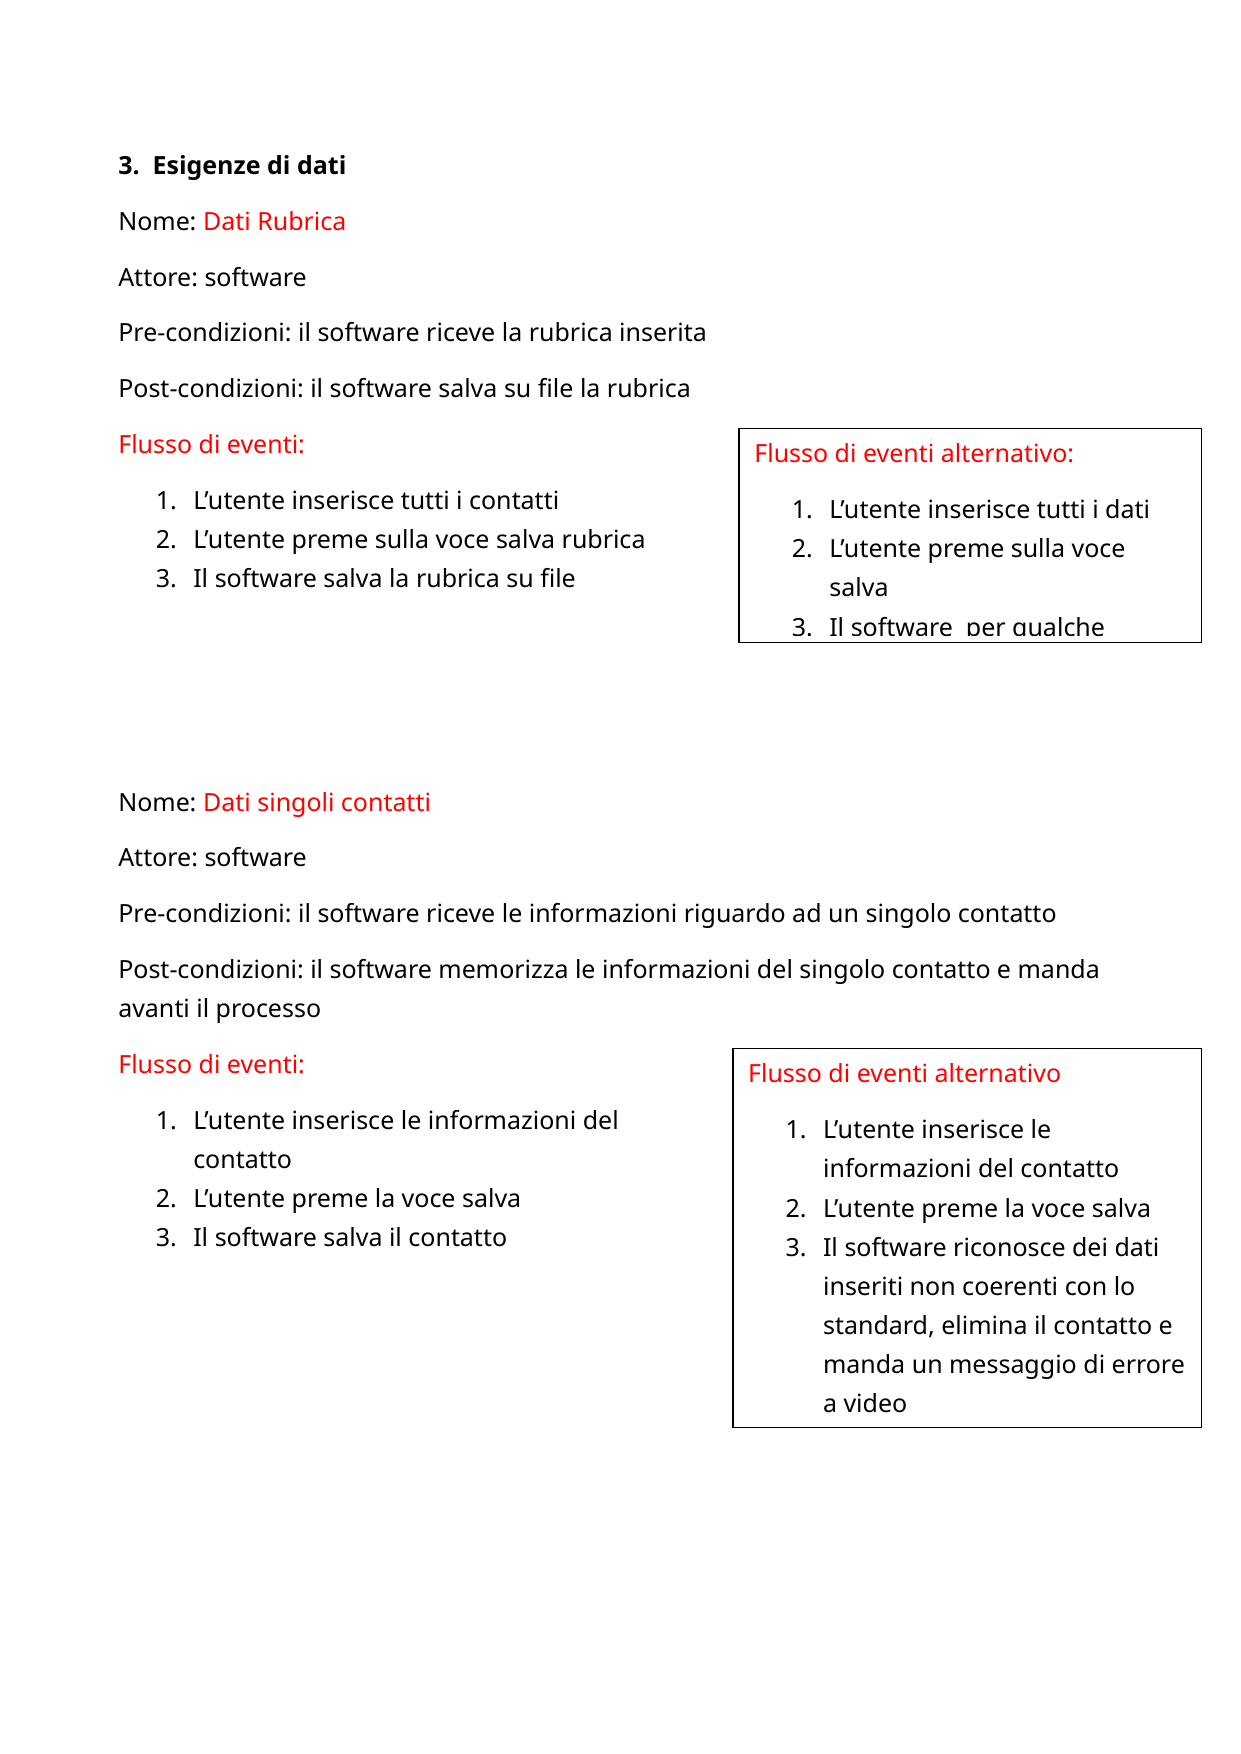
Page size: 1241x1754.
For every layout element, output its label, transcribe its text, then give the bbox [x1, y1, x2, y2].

list Il software salva il contatto [156, 1220, 732, 1254]
list L’utente inserisce tutti i contatti [156, 483, 738, 517]
text Nome: Dati Rubrica [118, 203, 1122, 237]
list L’utente preme la voce salva [156, 1181, 732, 1215]
text 3. Esigenze di dati [118, 148, 1122, 182]
list Flusso di eventi: [118, 1047, 1122, 1081]
text Attore: software [118, 840, 1122, 874]
text Nome: Dati singoli contatti [118, 784, 1122, 818]
list Flusso di eventi: [118, 427, 1122, 461]
list L’utente preme sulla voce salva rubrica [156, 522, 738, 556]
text Pre-condizioni: il software riceve la rubrica inserita [118, 315, 1122, 349]
text Post-condizioni: il software memorizza le informazioni del singolo contatto e manda avanti il processo [118, 952, 1122, 1025]
list Il software salva la rubrica su file [156, 561, 738, 595]
text Pre-condizioni: il software riceve le informazioni riguardo ad un singolo contatto [118, 896, 1122, 930]
text Post-condizioni: il software salva su file la rubrica [118, 371, 1122, 405]
list L’utente inserisce le informazioni del contatto [156, 1103, 732, 1176]
text Attore: software [118, 259, 1122, 293]
